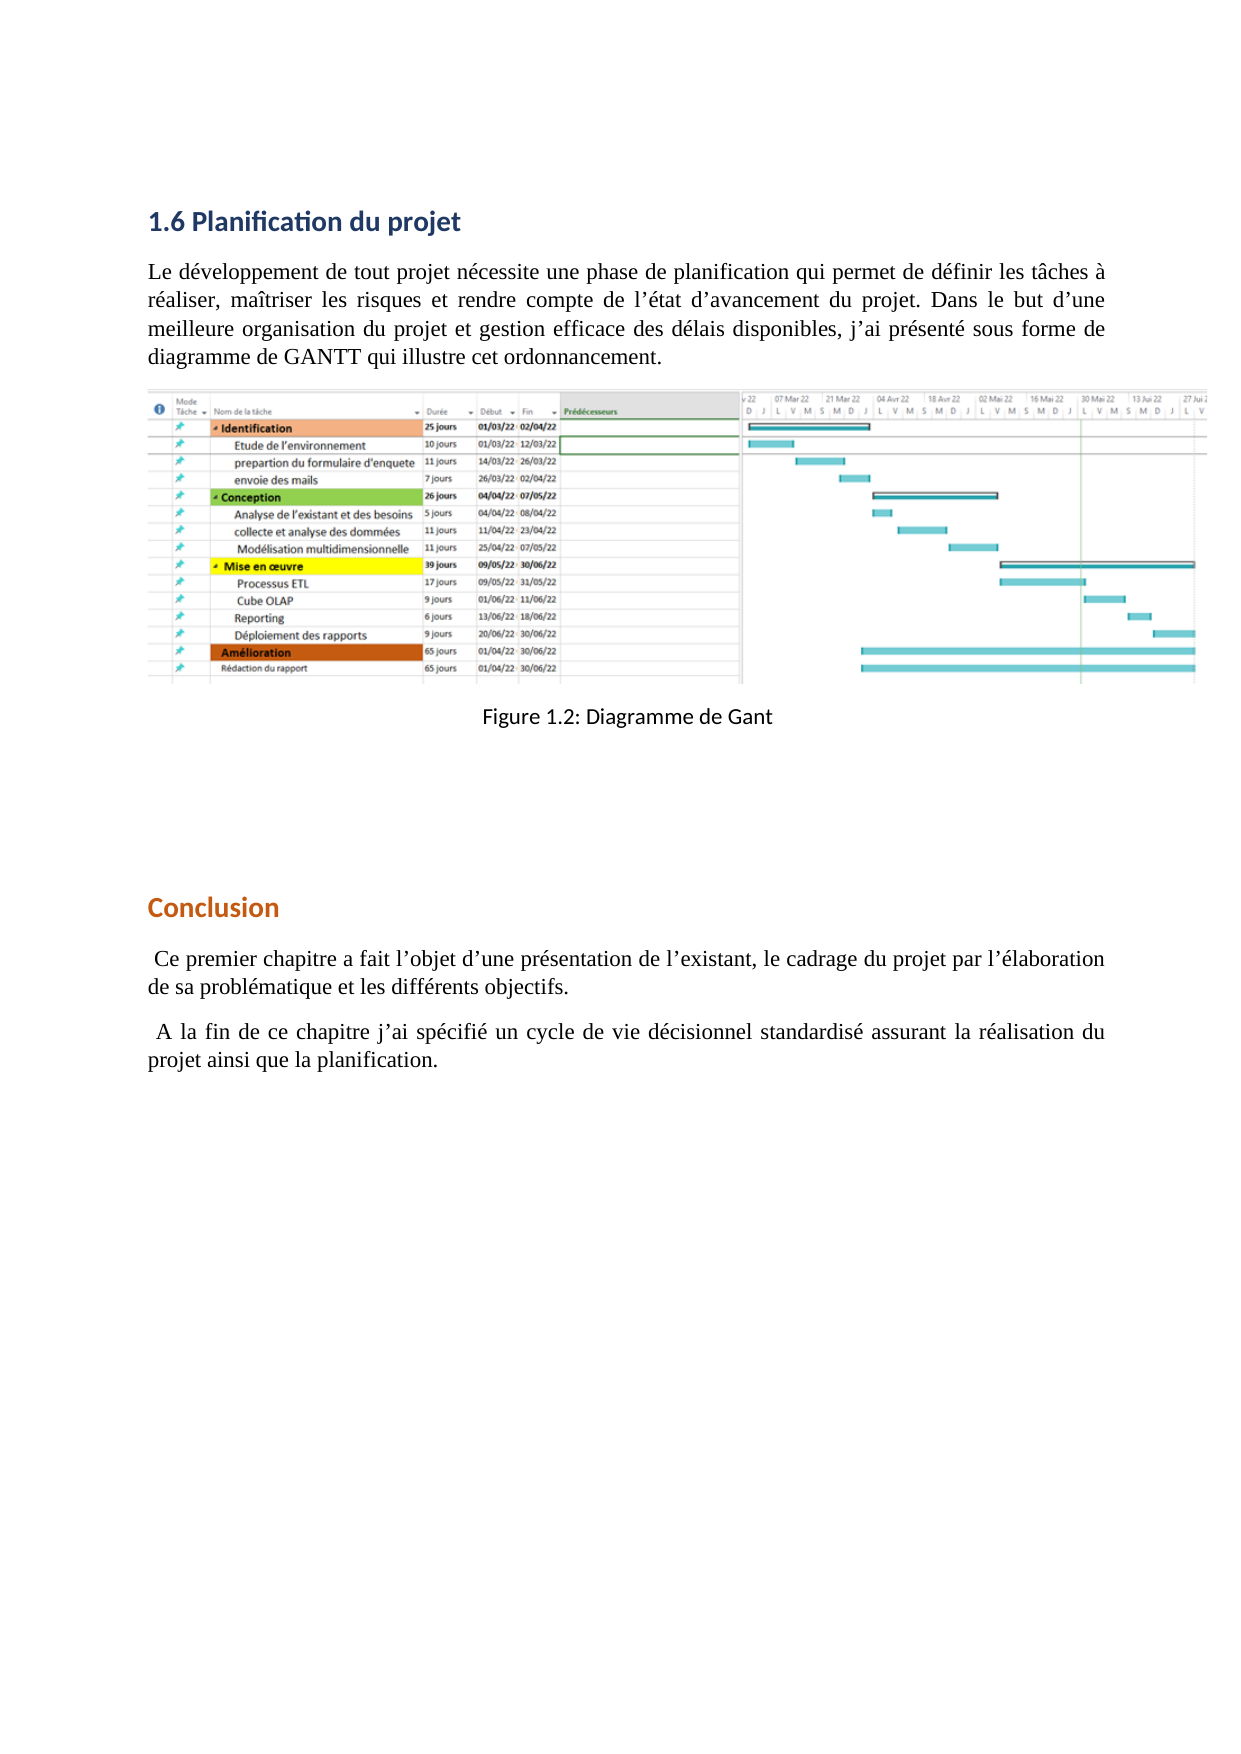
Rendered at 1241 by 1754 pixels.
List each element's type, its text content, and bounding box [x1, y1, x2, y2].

text 1.6 Planification du projet [148, 203, 1107, 238]
text Figure 1.2: Diagramme de Gant [148, 702, 1107, 730]
text Conclusion [148, 889, 1107, 925]
picture [147, 388, 1208, 684]
text A la fin de ce chapitre j’ai spécifié un cycle de vie décisionnel standardisé assurant la réalisation du projet ainsi que la planification. [148, 1018, 1107, 1073]
text Le développement de tout projet nécessite une phase de planification qui permet de définir les tâches à réaliser, maîtriser les risques et rendre compte de l’état d’avancement du projet. Dans le but d’une meilleure organisation du projet et gestion efficace des délais disponibles, j’ai présenté sous forme de diagramme de GANTT qui illustre cet ordonnancement. [148, 258, 1107, 369]
text Ce premier chapitre a fait l’objet d’une présentation de l’existant, le cadrage du projet par l’élaboration de sa problématique et les différents objectifs. [148, 944, 1107, 999]
